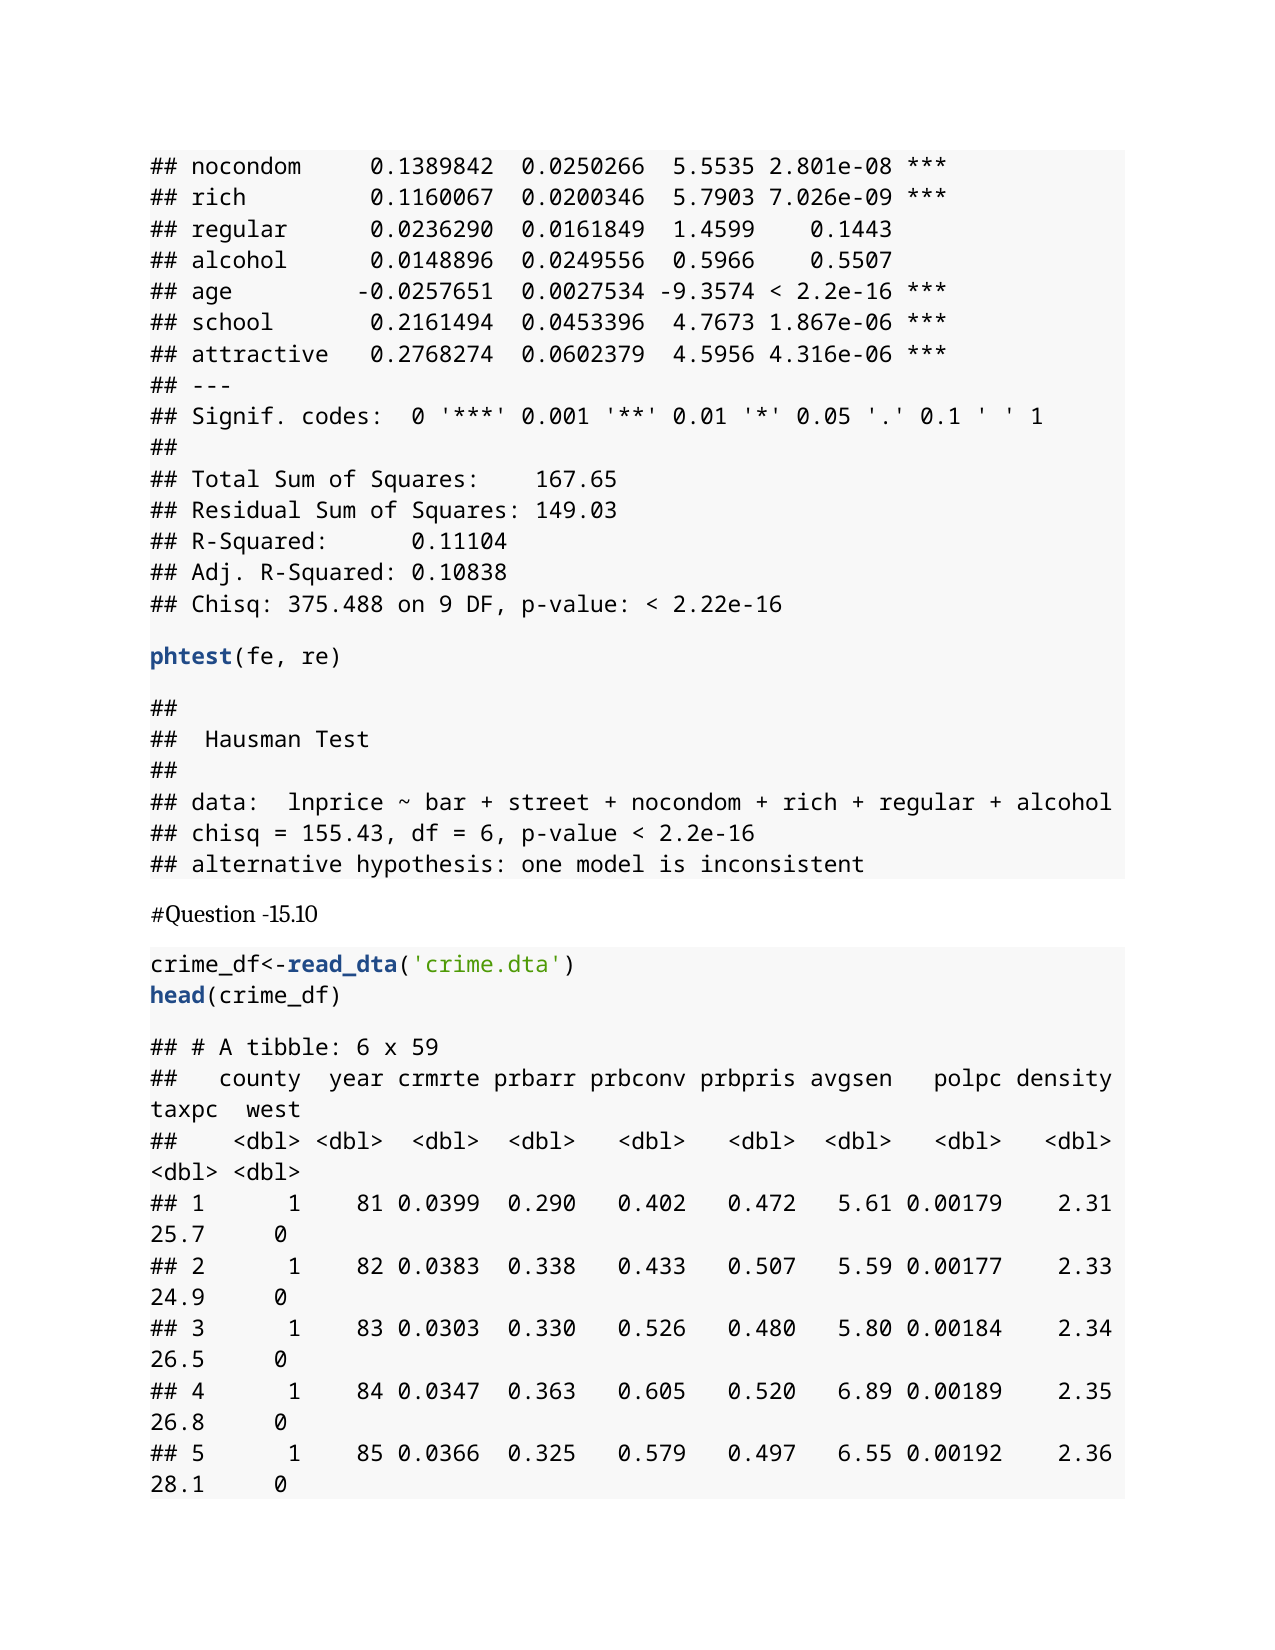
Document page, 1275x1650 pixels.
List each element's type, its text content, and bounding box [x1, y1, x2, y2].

text crime_df<-read_dta('crime.dta') head(crime_df) [150, 947, 1125, 1010]
text ## ## Hausman Test ## ## data: lnprice ~ bar + street + nocondom + rich + regular + alcohol ## chisq = 155.43, df = 6, p-value < 2.2e-16 ## alternative hypothesis: one model is inconsistent [150, 692, 1125, 879]
text phtest(fe, re) [150, 639, 1125, 671]
text #Question -15.10 [150, 900, 1125, 929]
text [150, 150, 1125, 619]
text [150, 1031, 1125, 1499]
